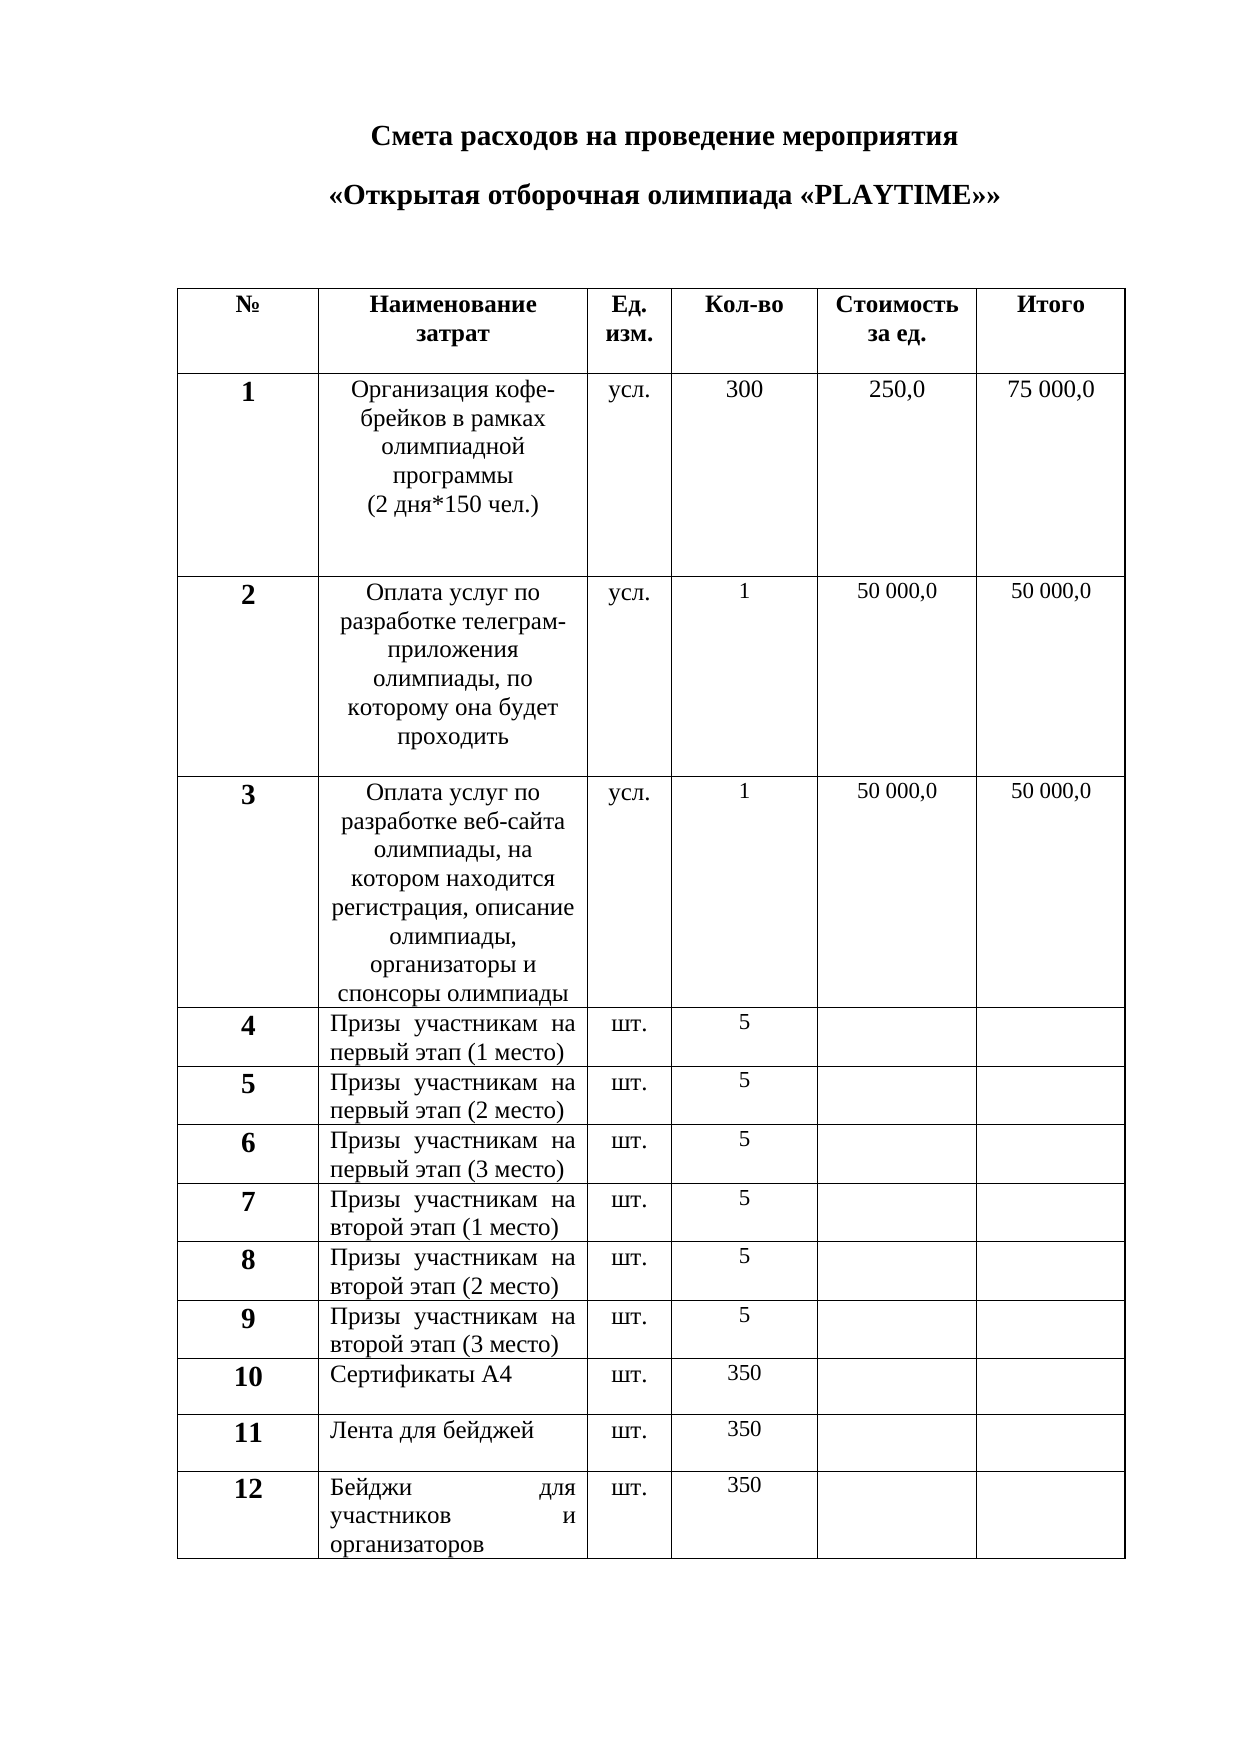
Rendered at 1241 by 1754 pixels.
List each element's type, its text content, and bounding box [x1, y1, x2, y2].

table_cell [977, 1242, 1124, 1300]
table_cell Сертификаты А4 [319, 1359, 587, 1414]
table_cell 5 [672, 1242, 817, 1300]
table_cell 11 [178, 1415, 318, 1471]
table_cell 5 [672, 1067, 817, 1124]
table_cell усл. [588, 577, 671, 776]
table_cell [977, 1415, 1124, 1471]
table_header Стоимость за ед. [818, 289, 976, 373]
table_cell 50 000,0 [818, 577, 976, 776]
table_cell 5 [672, 1008, 817, 1066]
table_cell 8 [178, 1242, 318, 1300]
table_cell 350 [672, 1359, 817, 1414]
table_cell 5 [672, 1125, 817, 1183]
table_cell шт. [588, 1125, 671, 1183]
table_cell усл. [588, 374, 671, 576]
table_cell шт. [588, 1472, 671, 1558]
table_cell шт. [588, 1184, 671, 1241]
table_cell [818, 1242, 976, 1300]
table_cell Призы участникам на второй этап (1 место) [319, 1184, 587, 1241]
table_cell шт. [588, 1008, 671, 1066]
table_cell 50 000,0 [977, 577, 1124, 776]
table_cell [818, 1359, 976, 1414]
table_cell [818, 1067, 976, 1124]
table_cell [818, 1125, 976, 1183]
table_cell 300 [672, 374, 817, 576]
table_cell [977, 1184, 1124, 1241]
table_cell Лента для бейджей [319, 1415, 587, 1471]
table_cell 1 [672, 577, 817, 776]
table_cell [977, 1301, 1124, 1358]
table_cell Призы участникам на первый этап (1 место) [319, 1008, 587, 1066]
table_cell Призы участникам на первый этап (3 место) [319, 1125, 587, 1183]
table_cell шт. [588, 1415, 671, 1471]
table_cell 7 [178, 1184, 318, 1241]
table_cell [818, 1415, 976, 1471]
table_cell 350 [672, 1415, 817, 1471]
table_cell Оплата услуг по разработке телеграм-приложения олимпиады, по которому она будет проходить [319, 577, 587, 776]
table_cell [977, 1359, 1124, 1414]
table_cell Оплата услуг по разработке веб-сайта олимпиады, на котором находится регистрация, описание олимпиады, организаторы и спонсоры олимпиады [319, 777, 587, 1007]
table_cell шт. [588, 1242, 671, 1300]
table_cell 10 [178, 1359, 318, 1414]
table_cell [818, 1008, 976, 1066]
table_cell [818, 1301, 976, 1358]
table_cell 1 [672, 777, 817, 1007]
table_cell 50 000,0 [818, 777, 976, 1007]
table_cell 3 [178, 777, 318, 1007]
table_header Кол-во [672, 289, 817, 373]
table_cell шт. [588, 1067, 671, 1124]
table_cell 4 [178, 1008, 318, 1066]
table_header Наименование затрат [319, 289, 587, 373]
table_header Итого [977, 289, 1124, 373]
table_cell [977, 1008, 1124, 1066]
table_cell [977, 1472, 1124, 1558]
text Смета расходов на проведение мероприятия [177, 118, 1152, 152]
table_cell 5 [178, 1067, 318, 1124]
table_cell [818, 1184, 976, 1241]
table_cell [977, 1067, 1124, 1124]
table_cell 1 [178, 374, 318, 576]
table_cell Призы участникам на второй этап (3 место) [319, 1301, 587, 1358]
table_cell [818, 1472, 976, 1558]
table_cell 6 [178, 1125, 318, 1183]
table_cell 9 [178, 1301, 318, 1358]
table_header № [178, 289, 318, 373]
text «Открытая отборочная олимпиада «PLAYTIME»» [177, 177, 1152, 211]
table_cell Призы участникам на второй этап (2 место) [319, 1242, 587, 1300]
table_cell шт. [588, 1359, 671, 1414]
table_cell 5 [672, 1184, 817, 1241]
table_cell 50 000,0 [977, 777, 1124, 1007]
table_cell 75 000,0 [977, 374, 1124, 576]
table_cell 350 [672, 1472, 817, 1558]
table_header Ед. изм. [588, 289, 671, 373]
table_cell шт. [588, 1301, 671, 1358]
table_cell Бейджи для участников и организаторов [319, 1472, 587, 1558]
table_cell [977, 1125, 1124, 1183]
table_cell усл. [588, 777, 671, 1007]
table_cell 2 [178, 577, 318, 776]
table_cell Организация кофе-брейков в рамках олимпиадной программы (2 дня*150 чел.) [319, 374, 587, 576]
table_cell 250,0 [818, 374, 976, 576]
table_cell 5 [672, 1301, 817, 1358]
table_cell 12 [178, 1472, 318, 1558]
table_cell Призы участникам на первый этап (2 место) [319, 1067, 587, 1124]
